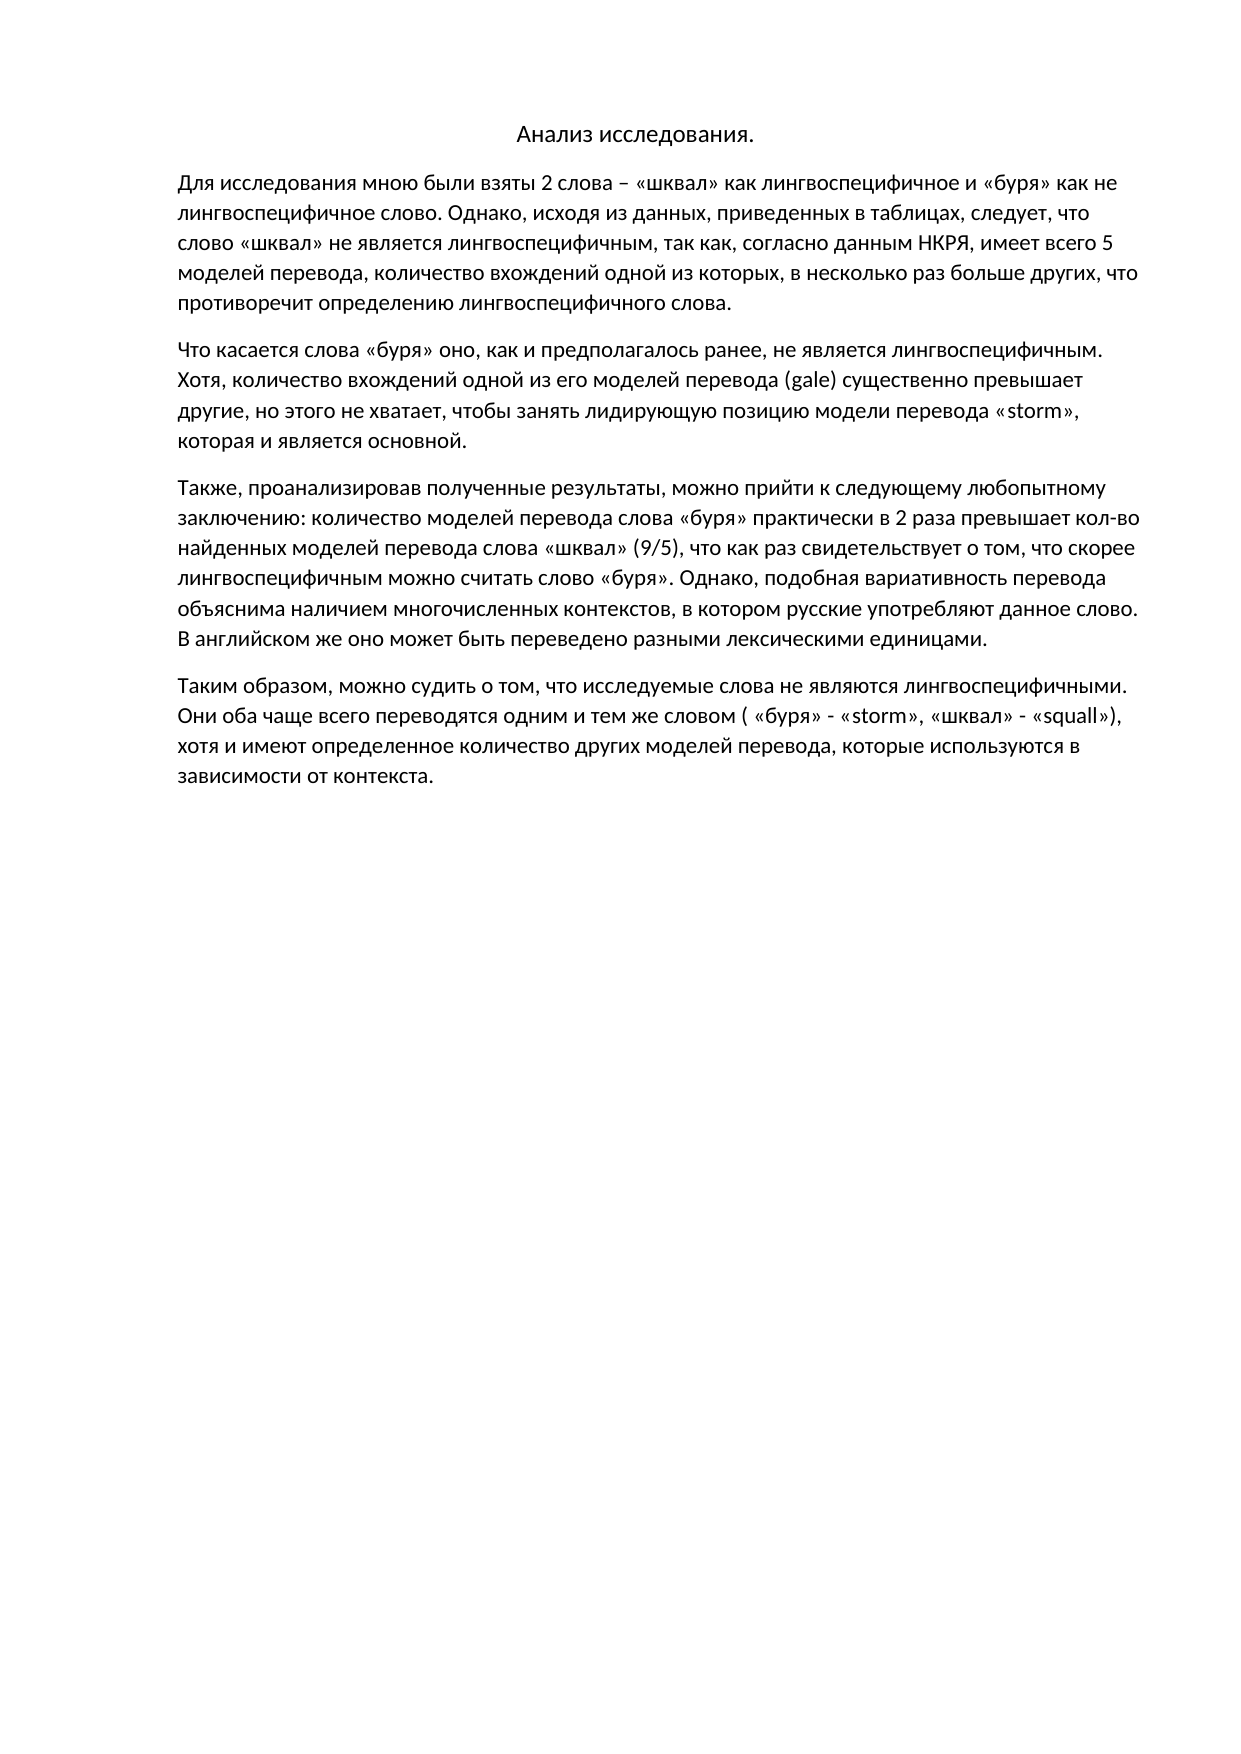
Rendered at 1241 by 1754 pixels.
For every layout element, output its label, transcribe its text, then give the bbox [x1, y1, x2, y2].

text Анализ исследования. [177, 118, 1152, 149]
text Таким образом, можно судить о том, что исследуемые слова не являются лингвоспецифичными. Они оба чаще всего переводятся одним и тем же словом ( «буря» - «storm», «шквал» - «squall»), хотя и имеют определенное количество других моделей перевода, которые используются в зависимости от контекста. [177, 671, 1152, 789]
text Также, проанализировав полученные результаты, можно прийти к следующему любопытному заключению: количество моделей перевода слова «буря» практически в 2 раза превышает кол-во найденных моделей перевода слова «шквал» (9/5), что как раз свидетельствует о том, что скорее лингвоспецифичным можно считать слово «буря». Однако, подобная вариативность перевода объяснима наличием многочисленных контекстов, в котором русские употребляют данное слово. В английском же оно может быть переведено разными лексическими единицами. [177, 473, 1152, 652]
text Что касается слова «буря» оно, как и предполагалось ранее, не является лингвоспецифичным. Хотя, количество вхождений одной из его моделей перевода (gale) существенно превышает другие, но этого не хватает, чтобы занять лидирующую позицию модели перевода «storm», которая и является основной. [177, 335, 1152, 454]
text Для исследования мною были взяты 2 слова – «шквал» как лингвоспецифичное и «буря» как не лингвоспецифичное слово. Однако, исходя из данных, приведенных в таблицах, следует, что слово «шквал» не является лингвоспецифичным, так как, согласно данным НКРЯ, имеет всего 5 моделей перевода, количество вхождений одной из которых, в несколько раз больше других, что противоречит определению лингвоспецифичного слова. [177, 168, 1152, 317]
